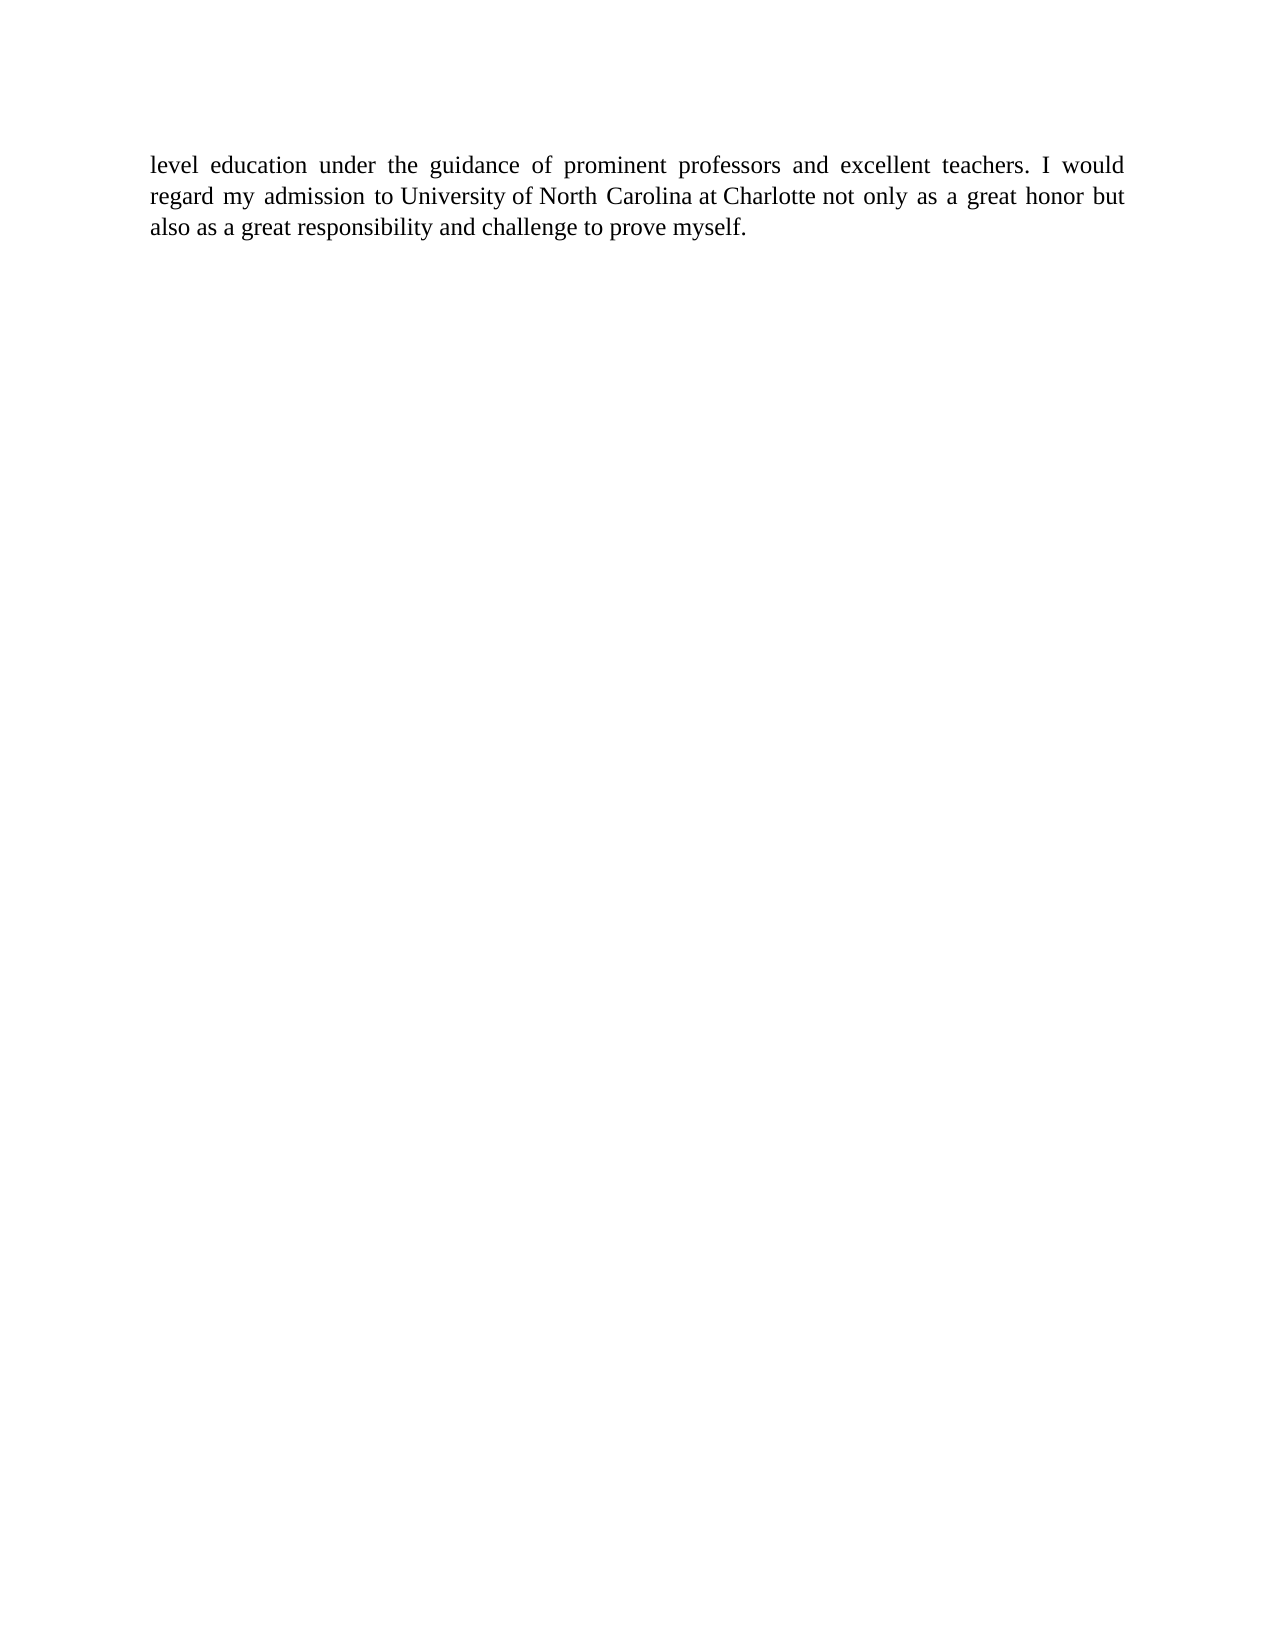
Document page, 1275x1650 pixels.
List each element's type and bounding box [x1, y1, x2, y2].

text [150, 150, 1125, 241]
